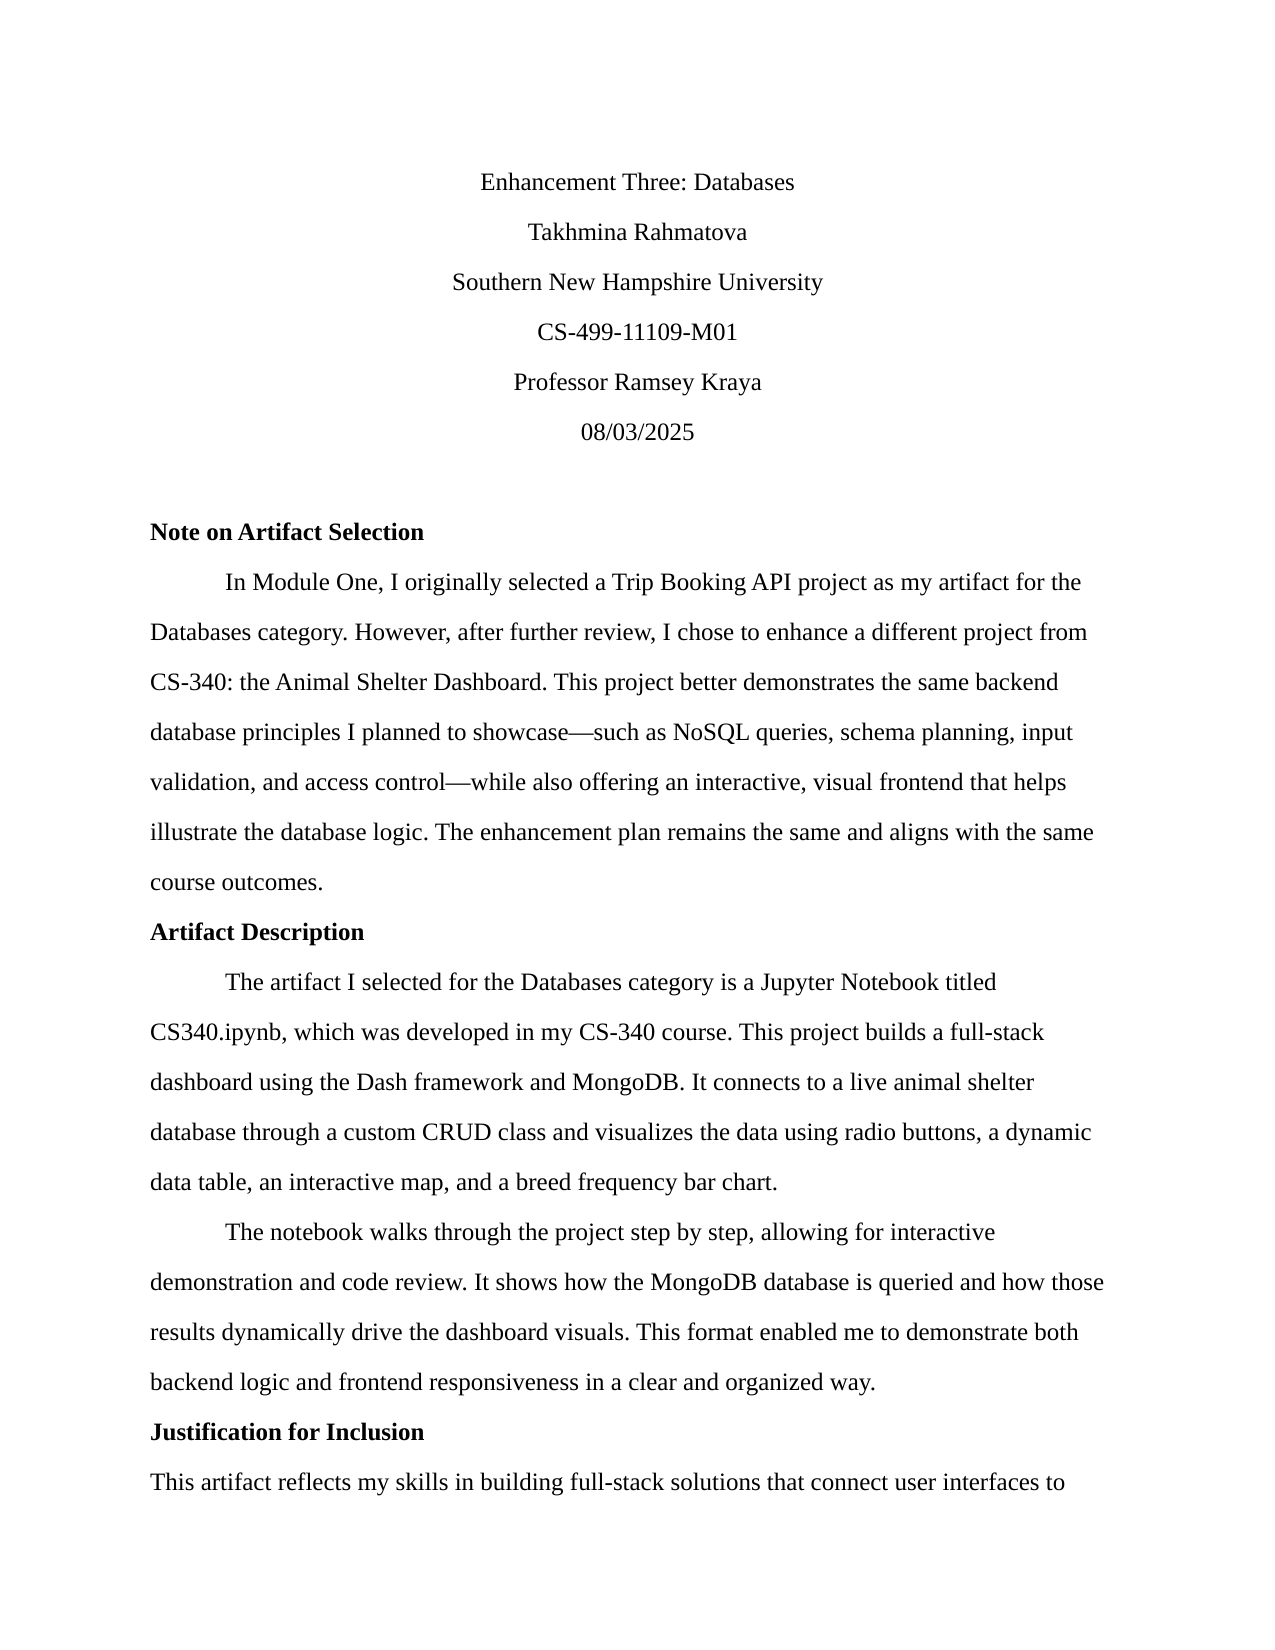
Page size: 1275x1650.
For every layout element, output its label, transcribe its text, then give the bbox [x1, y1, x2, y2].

text In Module One, I originally selected a Trip Booking API project as my artifact for the Databases category. However, after further review, I chose to enhance a different project from CS-340: the Animal Shelter Dashboard. This project better demonstrates the same backend database principles I planned to showcase—such as NoSQL queries, schema planning, input validation, and access control—while also offering an interactive, visual frontend that helps illustrate the database logic. The enhancement plan remains the same and aligns with the same course outcomes. [150, 550, 1125, 900]
text Southern New Hampshire University [150, 250, 1125, 300]
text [150, 1450, 1125, 1500]
text Takhmina Rahmatova [150, 200, 1125, 250]
text 08/03/2025 [150, 400, 1125, 450]
text Note on Artifact Selection [150, 500, 1125, 550]
text The notebook walks through the project step by step, allowing for interactive demonstration and code review. It shows how the MongoDB database is queried and how those results dynamically drive the dashboard visuals. This format enabled me to demonstrate both backend logic and frontend responsiveness in a clear and organized way. [150, 1200, 1125, 1400]
text The artifact I selected for the Databases category is a Jupyter Notebook titled CS340.ipynb, which was developed in my CS-340 course. This project builds a full-stack dashboard using the Dash framework and MongoDB. It connects to a live animal shelter database through a custom CRUD class and visualizes the data using radio buttons, a dynamic data table, an interactive map, and a breed frequency bar chart. [150, 950, 1125, 1200]
text Justification for Inclusion [150, 1400, 1125, 1450]
text Professor Ramsey Kraya [150, 350, 1125, 400]
text Enhancement Three: Databases [150, 150, 1125, 200]
text CS-499-11109-M01 [150, 300, 1125, 350]
text Artifact Description [150, 900, 1125, 950]
